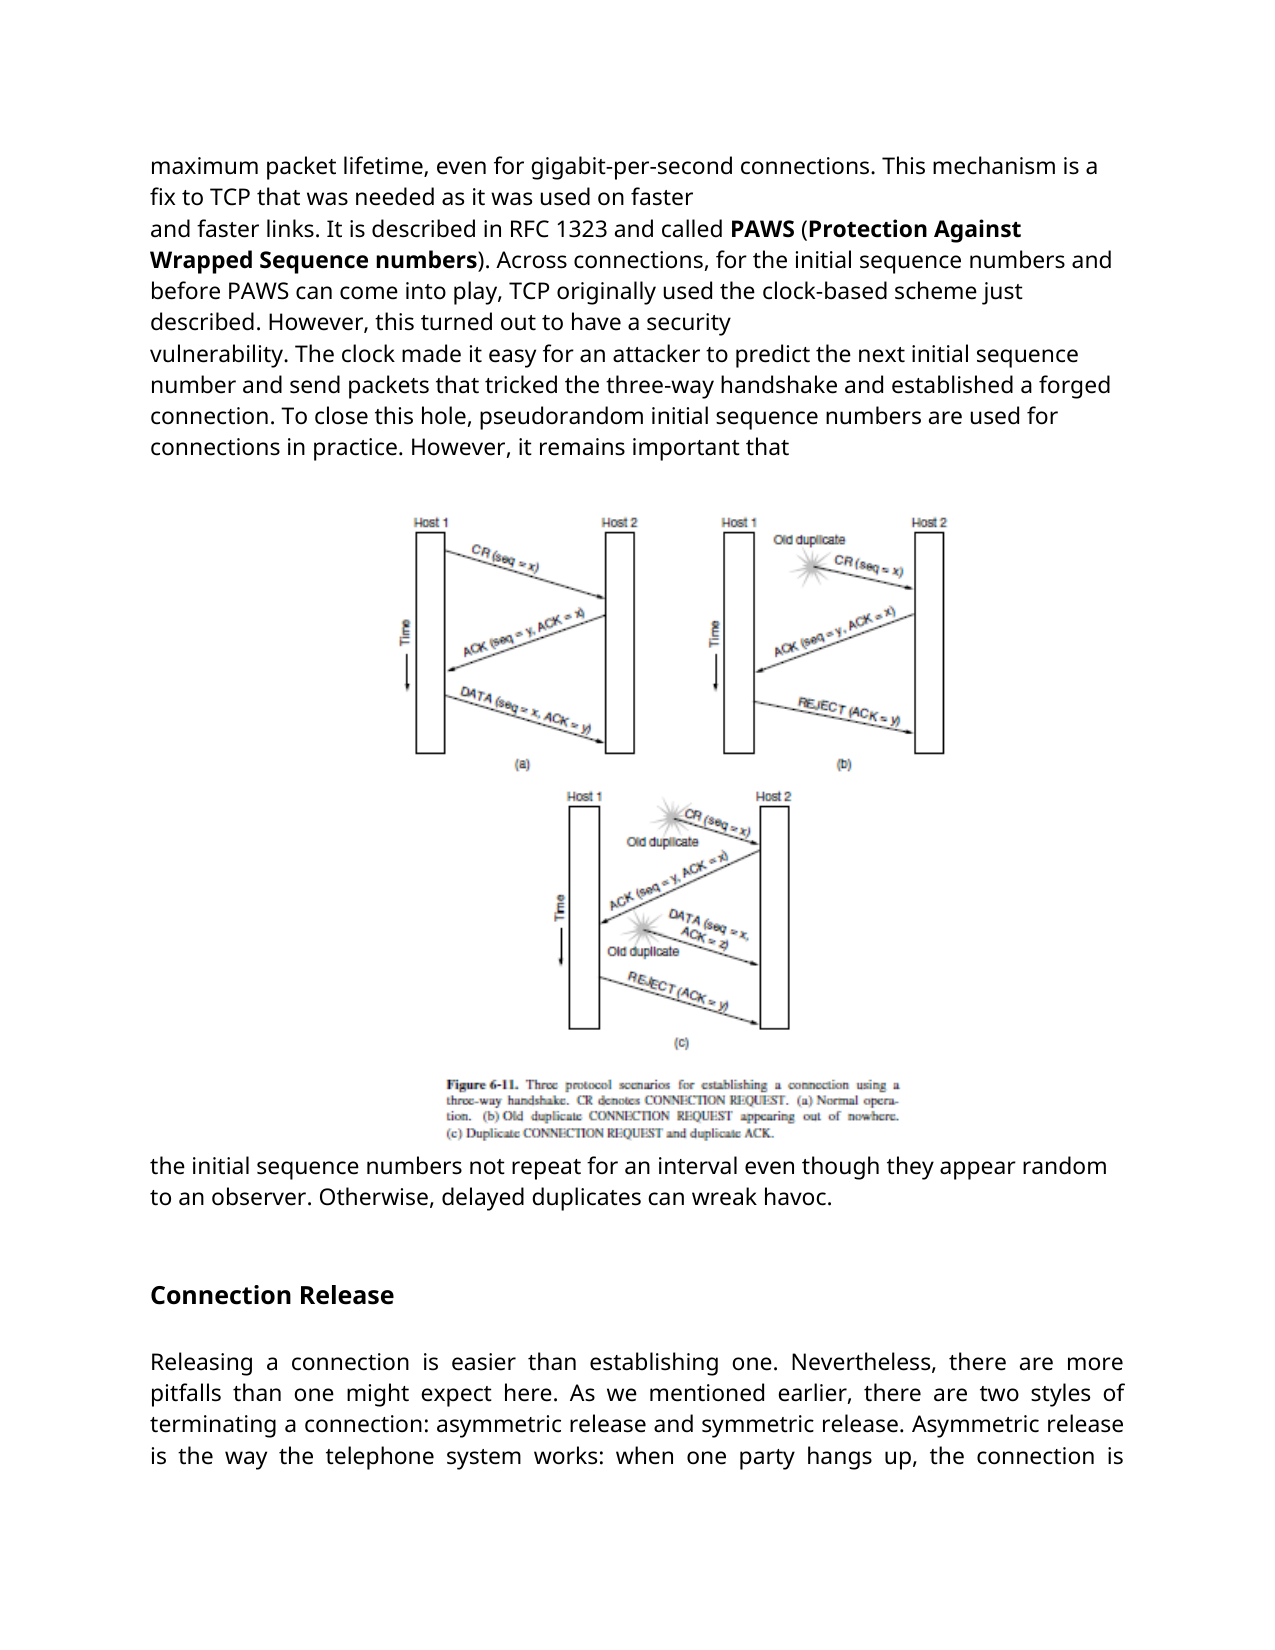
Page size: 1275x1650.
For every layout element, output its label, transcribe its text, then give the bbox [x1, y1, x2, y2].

text Connection Release [150, 1278, 1125, 1312]
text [150, 150, 1125, 212]
text the initial sequence numbers not repeat for an interval even though they appear random to an observer. Otherwise, delayed duplicates can wreak havoc. [150, 1150, 1125, 1212]
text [150, 1346, 1125, 1471]
text vulnerability. The clock made it easy for an attacker to predict the next initial sequence number and send packets that tricked the three-way handshake and established a forged connection. To close this hole, pseudorandom initial sequence numbers are used for connections in practice. However, it remains important that [150, 337, 1125, 462]
text and faster links. It is described in RFC 1323 and called PAWS (Protection Against Wrapped Sequence numbers). Across connections, for the initial sequence numbers and before PAWS can come into play, TCP originally used the clock-based scheme just described. However, this turned out to have a security [150, 212, 1125, 337]
